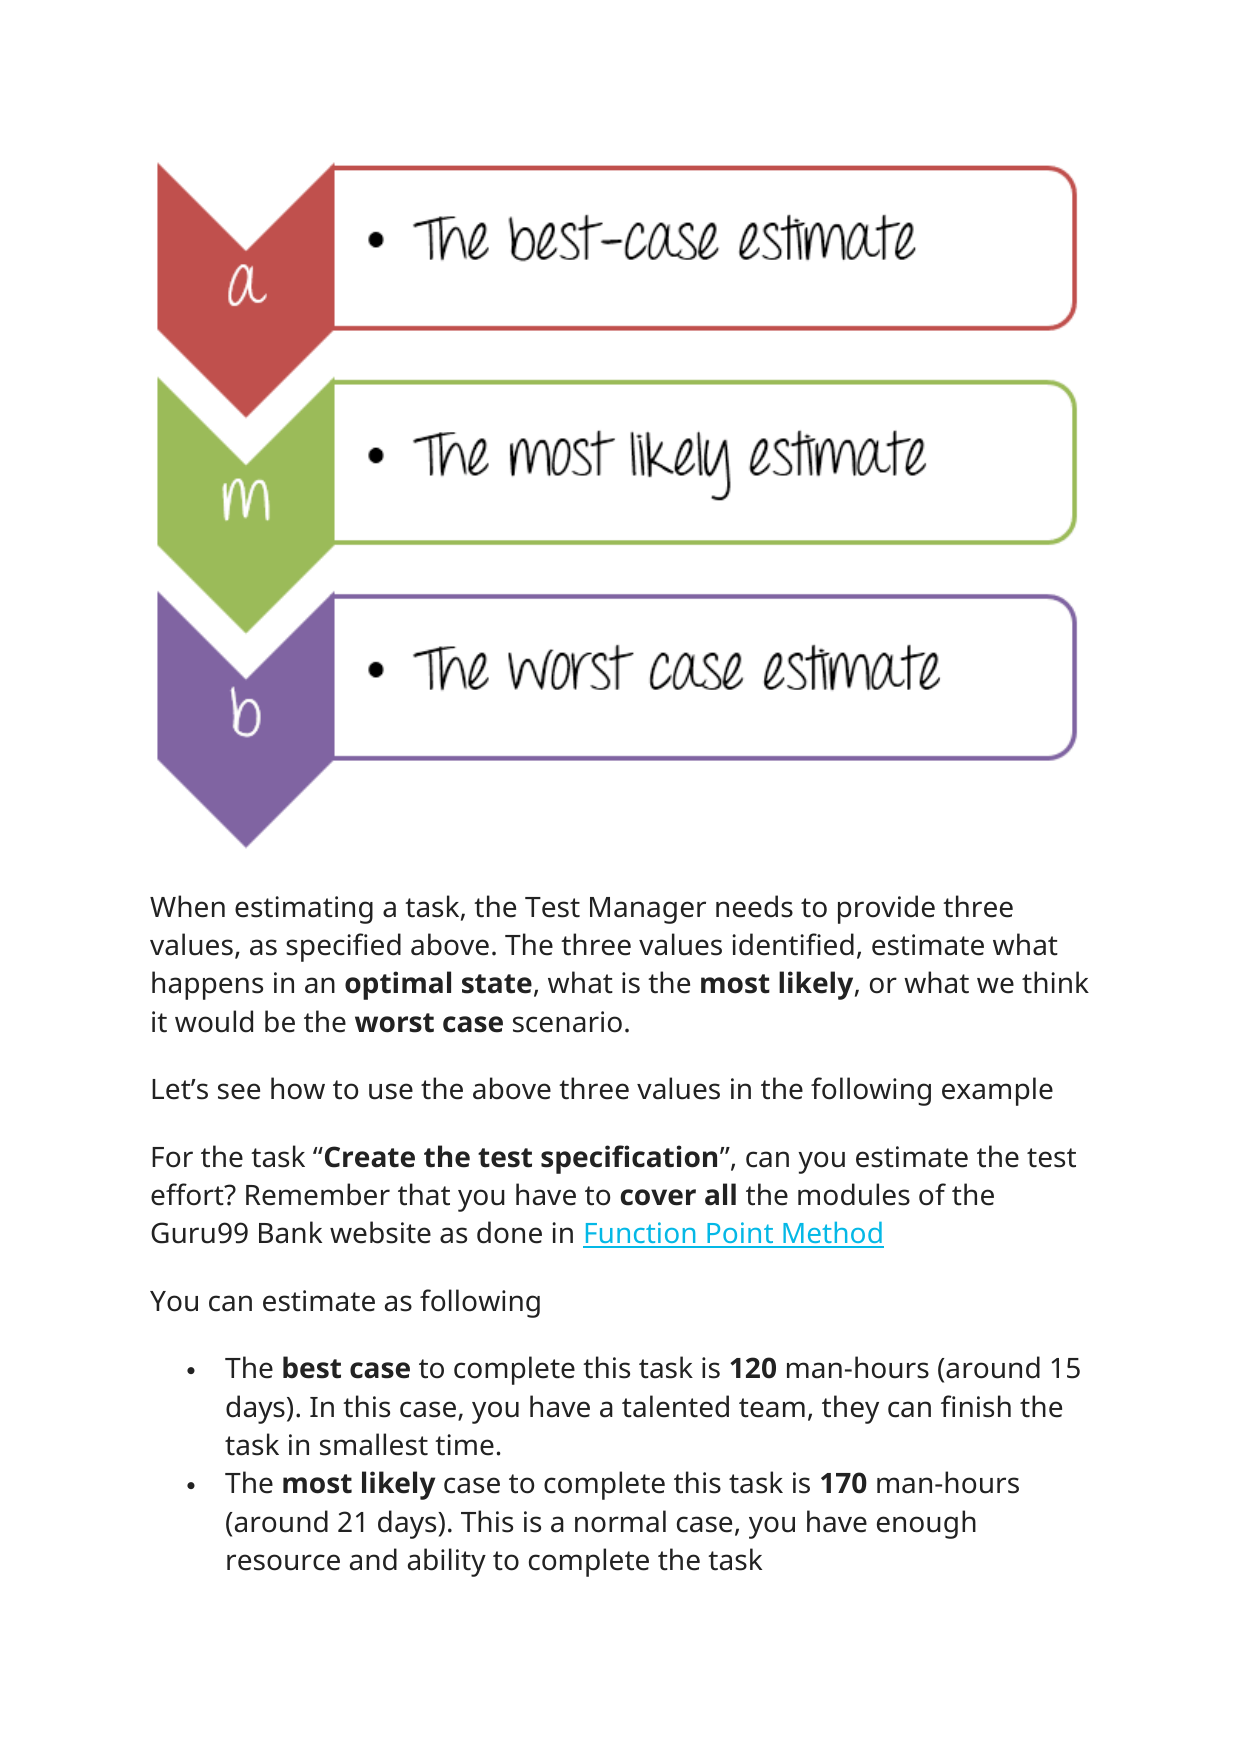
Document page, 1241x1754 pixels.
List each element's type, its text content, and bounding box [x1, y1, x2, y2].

picture [150, 150, 1091, 858]
text Let’s see how to use the above three values in the following example [150, 1069, 1090, 1108]
text You can estimate as following [150, 1281, 1090, 1319]
text When estimating a task, the Test Manager needs to provide three values, as specified above. The three values identified, estimate what happens in an optimal state, what is the most likely, or what we think it would be the worst case scenario. [150, 887, 1090, 1040]
text For the task “Create the test specification”, can you estimate the test effort? Remember that you have to cover all the modules of the Guru99 Bank website as done in Function Point Method [150, 1137, 1090, 1252]
list The best case to complete this task is 120 man-hours (around 15 days). In this case, you have a talented team, they can finish the task in smallest time. [187, 1349, 1090, 1464]
list The most likely case to complete this task is 170 man-hours (around 21 days). This is a normal case, you have enough resource and ability to complete the task [187, 1464, 1090, 1579]
